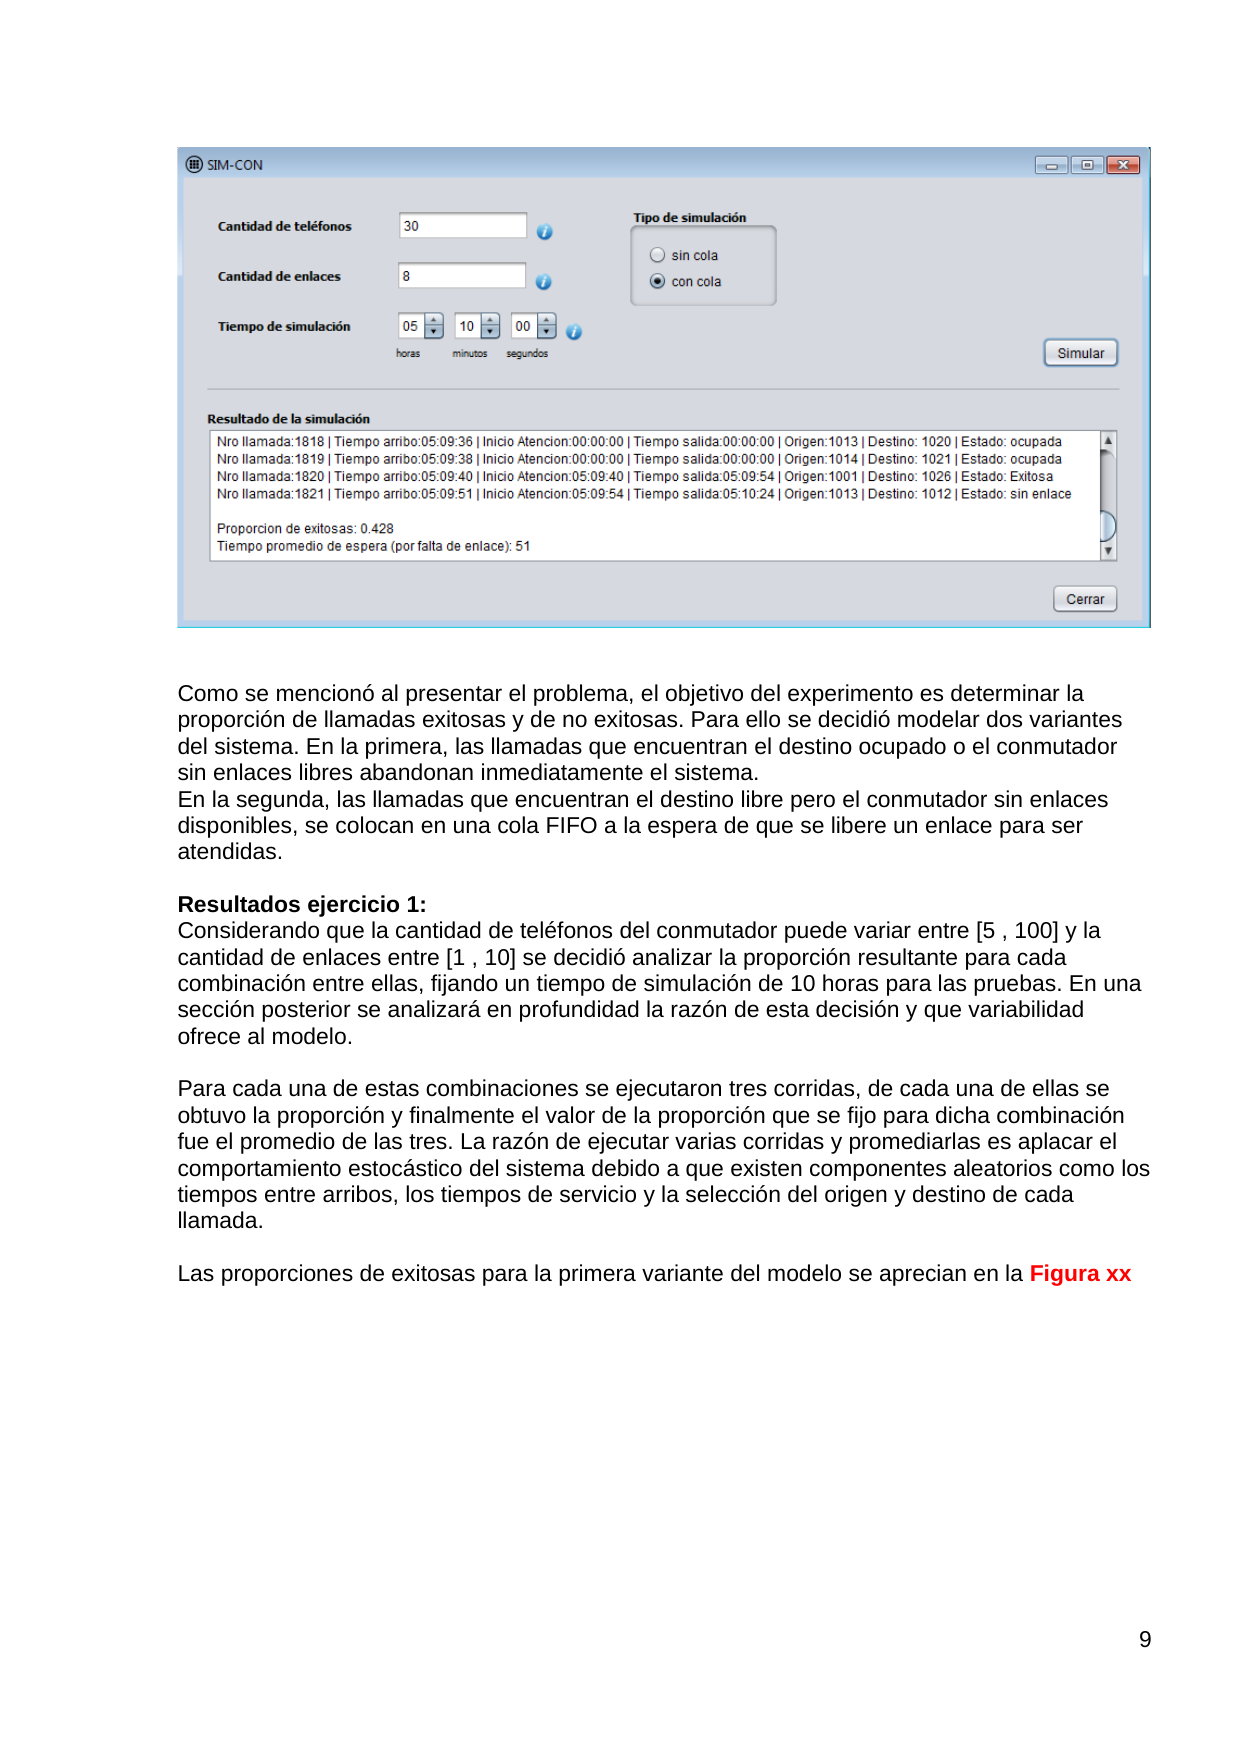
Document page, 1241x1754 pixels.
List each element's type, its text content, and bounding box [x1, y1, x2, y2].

text Para cada una de estas combinaciones se ejecutaron tres corridas, de cada una de ellas se obtuvo la proporción y finalmente el valor de la proporción que se fijo para dicha combinación fue el promedio de las tres. La razón de ejecutar varias corridas y promediarlas es aplacar el comportamiento estocástico del sistema debido a que existen componentes aleatorios como los tiempos entre arribos, los tiempos de servicio y la selección del origen y destino de cada llamada. [177, 1075, 1152, 1233]
text En la segunda, las llamadas que encuentran el destino libre pero el conmutador sin enlaces disponibles, se colocan en una cola FIFO a la espera de que se libere un enlace para ser atendidas. [177, 786, 1152, 864]
text Las proporciones de exitosas para la primera variante del modelo se aprecian en la Figura xx [177, 1260, 1152, 1286]
text Considerando que la cantidad de teléfonos del conmutador puede variar entre [5 , 100] y la cantidad de enlaces entre [1 , 10] se decidió analizar la proporción resultante para cada combinación entre ellas, fijando un tiempo de simulación de 10 horas para las pruebas. En una sección posterior se analizará en profundidad la razón de esta decisión y que variabilidad ofrece al modelo. [177, 917, 1152, 1049]
text Como se mencionó al presentar el problema, el objetivo del experimento es determinar la proporción de llamadas exitosas y de no exitosas. Para ello se decidió modelar dos variantes del sistema. En la primera, las llamadas que encuentran el destino ocupado o el conmutador sin enlaces libres abandonan inmediatamente el sistema. [177, 680, 1152, 786]
picture [177, 147, 1151, 628]
text Resultados ejercicio 1: [177, 891, 1152, 917]
